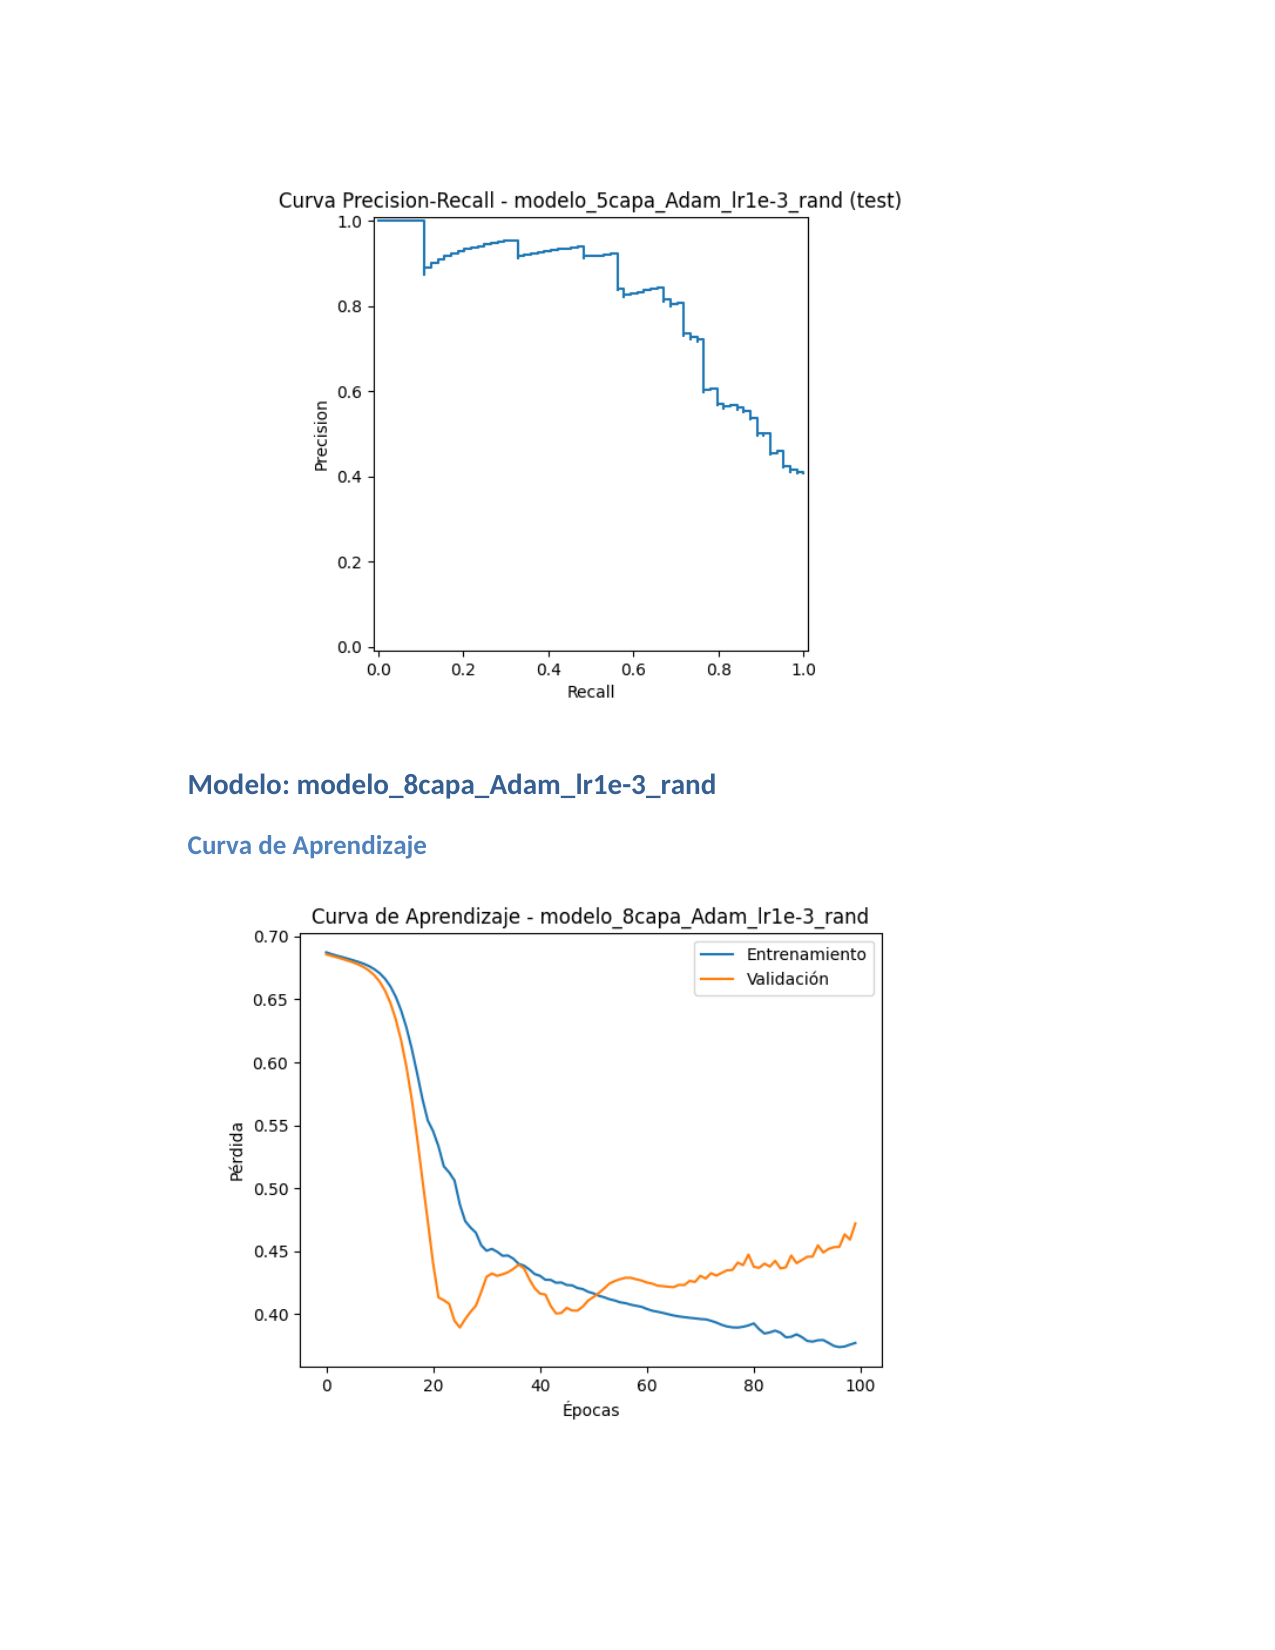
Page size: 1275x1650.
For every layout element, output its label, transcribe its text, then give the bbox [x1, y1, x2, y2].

picture [206, 150, 957, 713]
subtitle Curva de Aprendizaje [187, 828, 1087, 861]
subtitle Modelo: modelo_8capa_Adam_lr1e-3_rand [187, 766, 1087, 802]
picture [206, 866, 957, 1429]
